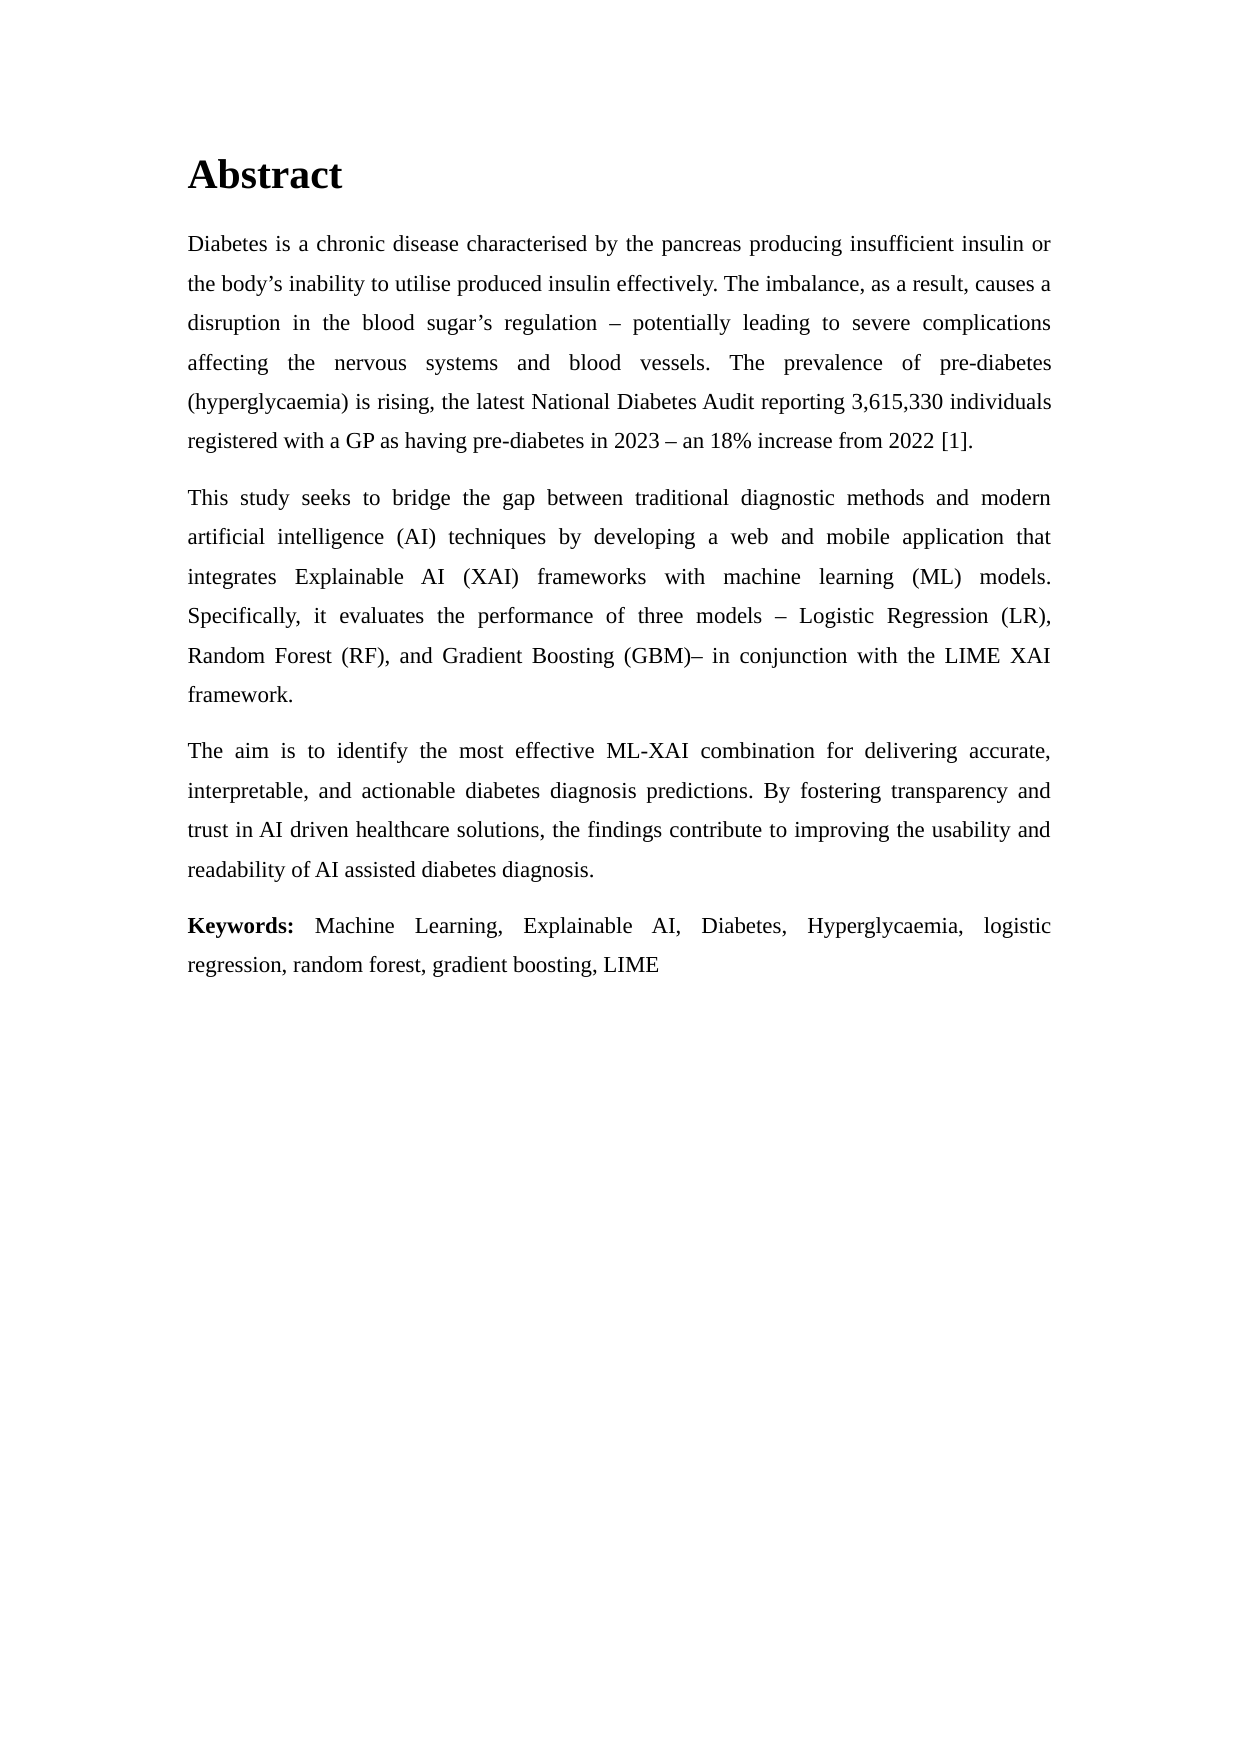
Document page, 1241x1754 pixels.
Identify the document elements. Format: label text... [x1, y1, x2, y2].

text Keywords: Machine Learning, Explainable AI, Diabetes, Hyperglycaemia, logistic regression, random forest, gradient boosting, LIME [187, 912, 1053, 978]
text Diabetes is a chronic disease characterised by the pancreas producing insufficient insulin or the body’s inability to utilise produced insulin effectively. The imbalance, as a result, causes a disruption in the blood sugar’s regulation – potentially leading to severe complications affecting the nervous systems and blood vessels. The prevalence of pre-diabetes (hyperglycaemia) is rising, the latest National Diabetes Audit reporting 3,615,330 individuals registered with a GP as having pre-diabetes in 2023 – an 18% increase from 2022 . [187, 230, 1053, 454]
text This study seeks to bridge the gap between traditional diagnostic methods and modern artificial intelligence (AI) techniques by developing a web and mobile application that integrates Explainable AI (XAI) frameworks with machine learning (ML) models. Specifically, it evaluates the performance of three models – Logistic Regression (LR), Random Forest (RF), and Gradient Boosting (GBM)– in conjunction with the LIME XAI framework. [187, 484, 1053, 707]
text The aim is to identify the most effective ML-XAI combination for delivering accurate, interpretable, and actionable diabetes diagnosis predictions. By fostering transparency and trust in AI driven healthcare solutions, the findings contribute to improving the usability and readability of AI assisted diabetes diagnosis. [187, 737, 1053, 882]
subtitle Abstract [187, 150, 1053, 198]
